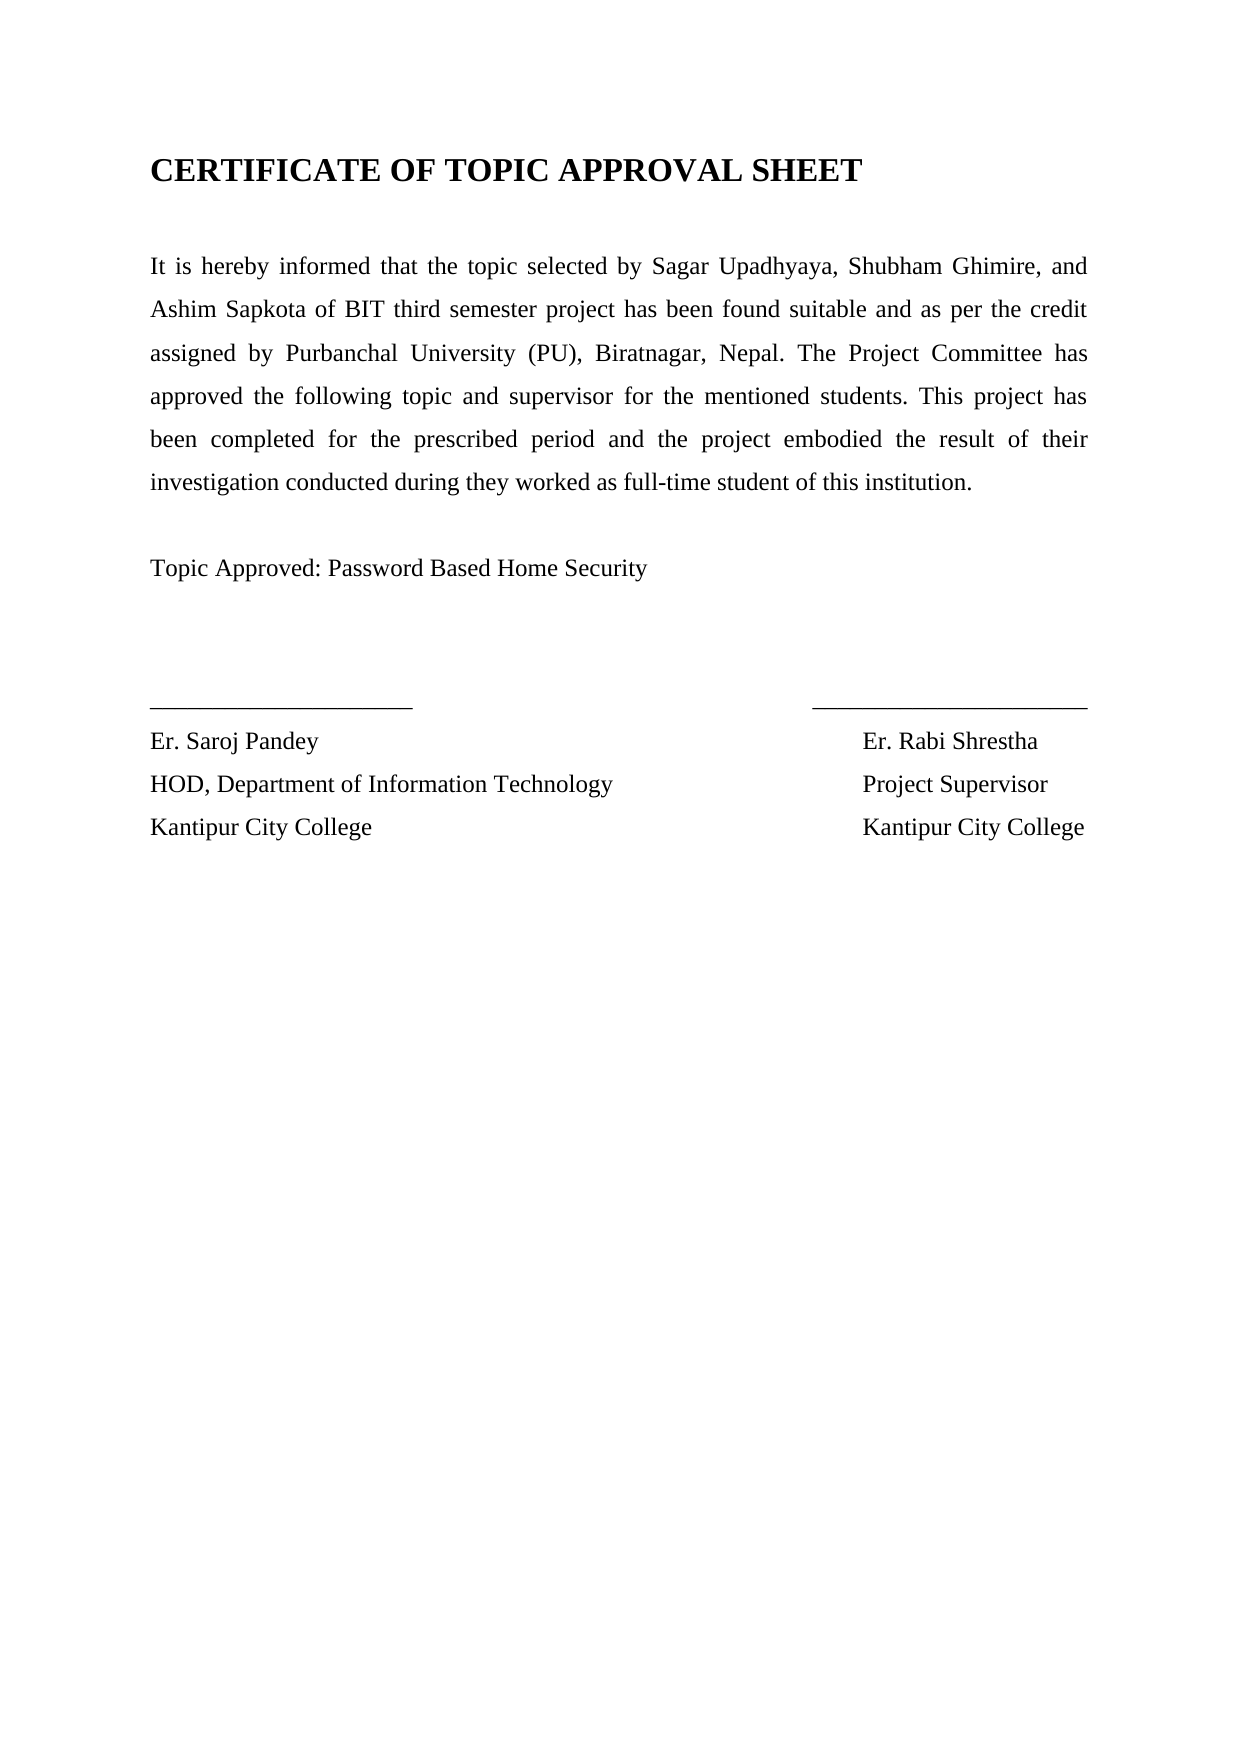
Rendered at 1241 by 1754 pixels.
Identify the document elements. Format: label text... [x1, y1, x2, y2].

text _____________________ ______________________ [150, 683, 1089, 711]
text HOD, Department of Information Technology Project Supervisor [150, 769, 1089, 798]
text It is hereby informed that the topic selected by Sagar Upadhyaya, Shubham Ghimire, and Ashim Sapkota of BIT third semester project has been found suitable and as per the credit assigned by Purbanchal University (PU), Biratnagar, Nepal. The Project Committee has approved the following topic and supervisor for the mentioned students. This project has been completed for the prescribed period and the project embodied the result of their investigation conducted during they worked as full-time student of this institution. [150, 251, 1089, 496]
text Er. Saroj Pandey Er. Rabi Shrestha [150, 726, 1089, 754]
text Kantipur City College Kantipur City College [150, 812, 1089, 841]
text CERTIFICATE OF TOPIC APPROVAL SHEET [150, 151, 1087, 189]
text Topic Approved: Password Based Home Security [150, 553, 1089, 582]
